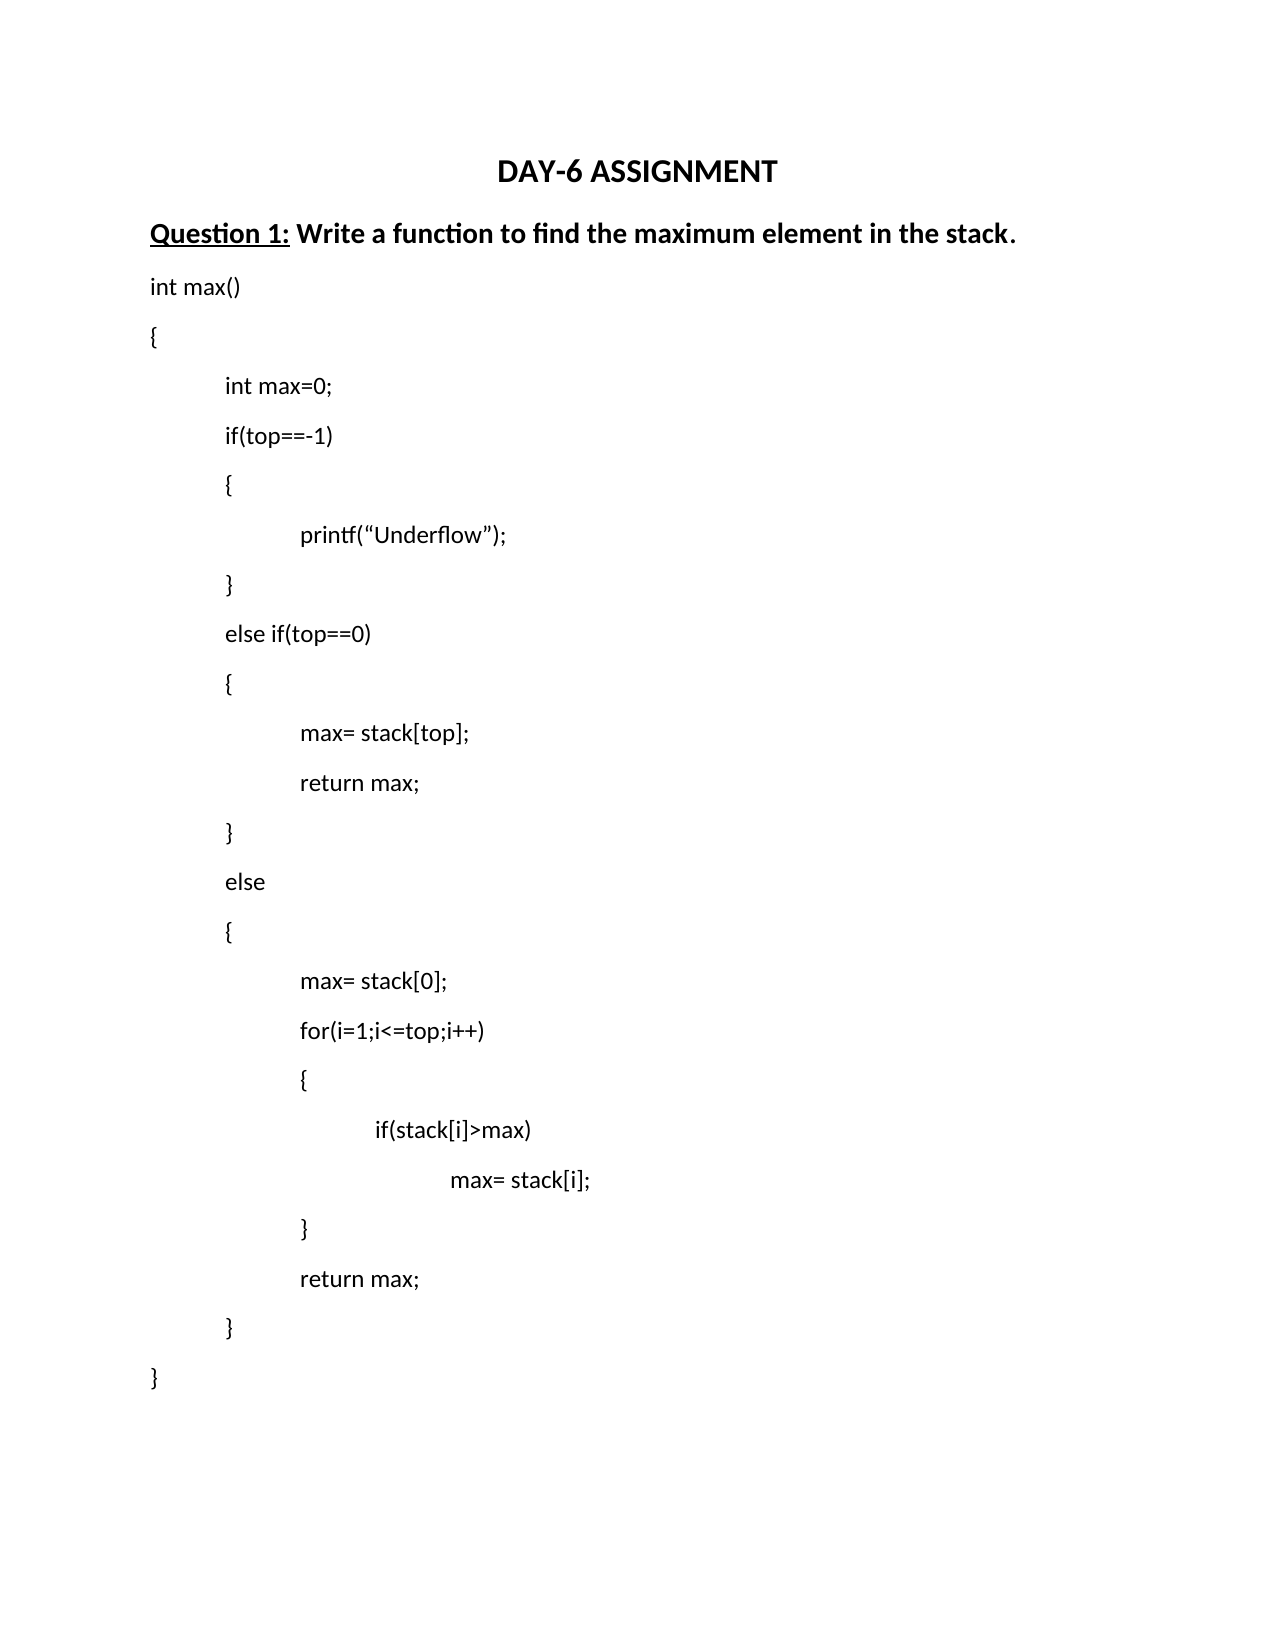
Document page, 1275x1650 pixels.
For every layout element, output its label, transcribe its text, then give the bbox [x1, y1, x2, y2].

text printf(“Underflow”); [150, 519, 1125, 550]
text if(top==-1) [150, 420, 1125, 451]
text for(i=1;i<=top;i++) [150, 1015, 1125, 1046]
text { [150, 469, 1125, 500]
text } [150, 817, 1125, 847]
text return max; [150, 767, 1125, 798]
text DAY-6 ASSIGNMENT [150, 150, 1125, 191]
text } [150, 1362, 1125, 1393]
text } [150, 1312, 1125, 1343]
text Question 1: Write a function to find the maximum element in the stack. [150, 211, 1125, 251]
text } [150, 569, 1125, 599]
text { [150, 1064, 1125, 1095]
text { [150, 668, 1125, 698]
text else [150, 866, 1125, 897]
text int max() [150, 271, 1125, 302]
text if(stack[i]>max) [150, 1114, 1125, 1145]
text return max; [150, 1263, 1125, 1293]
text int max=0; [150, 370, 1125, 401]
text else if(top==0) [150, 618, 1125, 649]
text { [150, 916, 1125, 946]
text } [150, 1213, 1125, 1244]
text max= stack[top]; [150, 717, 1125, 748]
text max= stack[i]; [150, 1164, 1125, 1194]
text { [150, 321, 1125, 351]
text max= stack[0]; [150, 965, 1125, 996]
